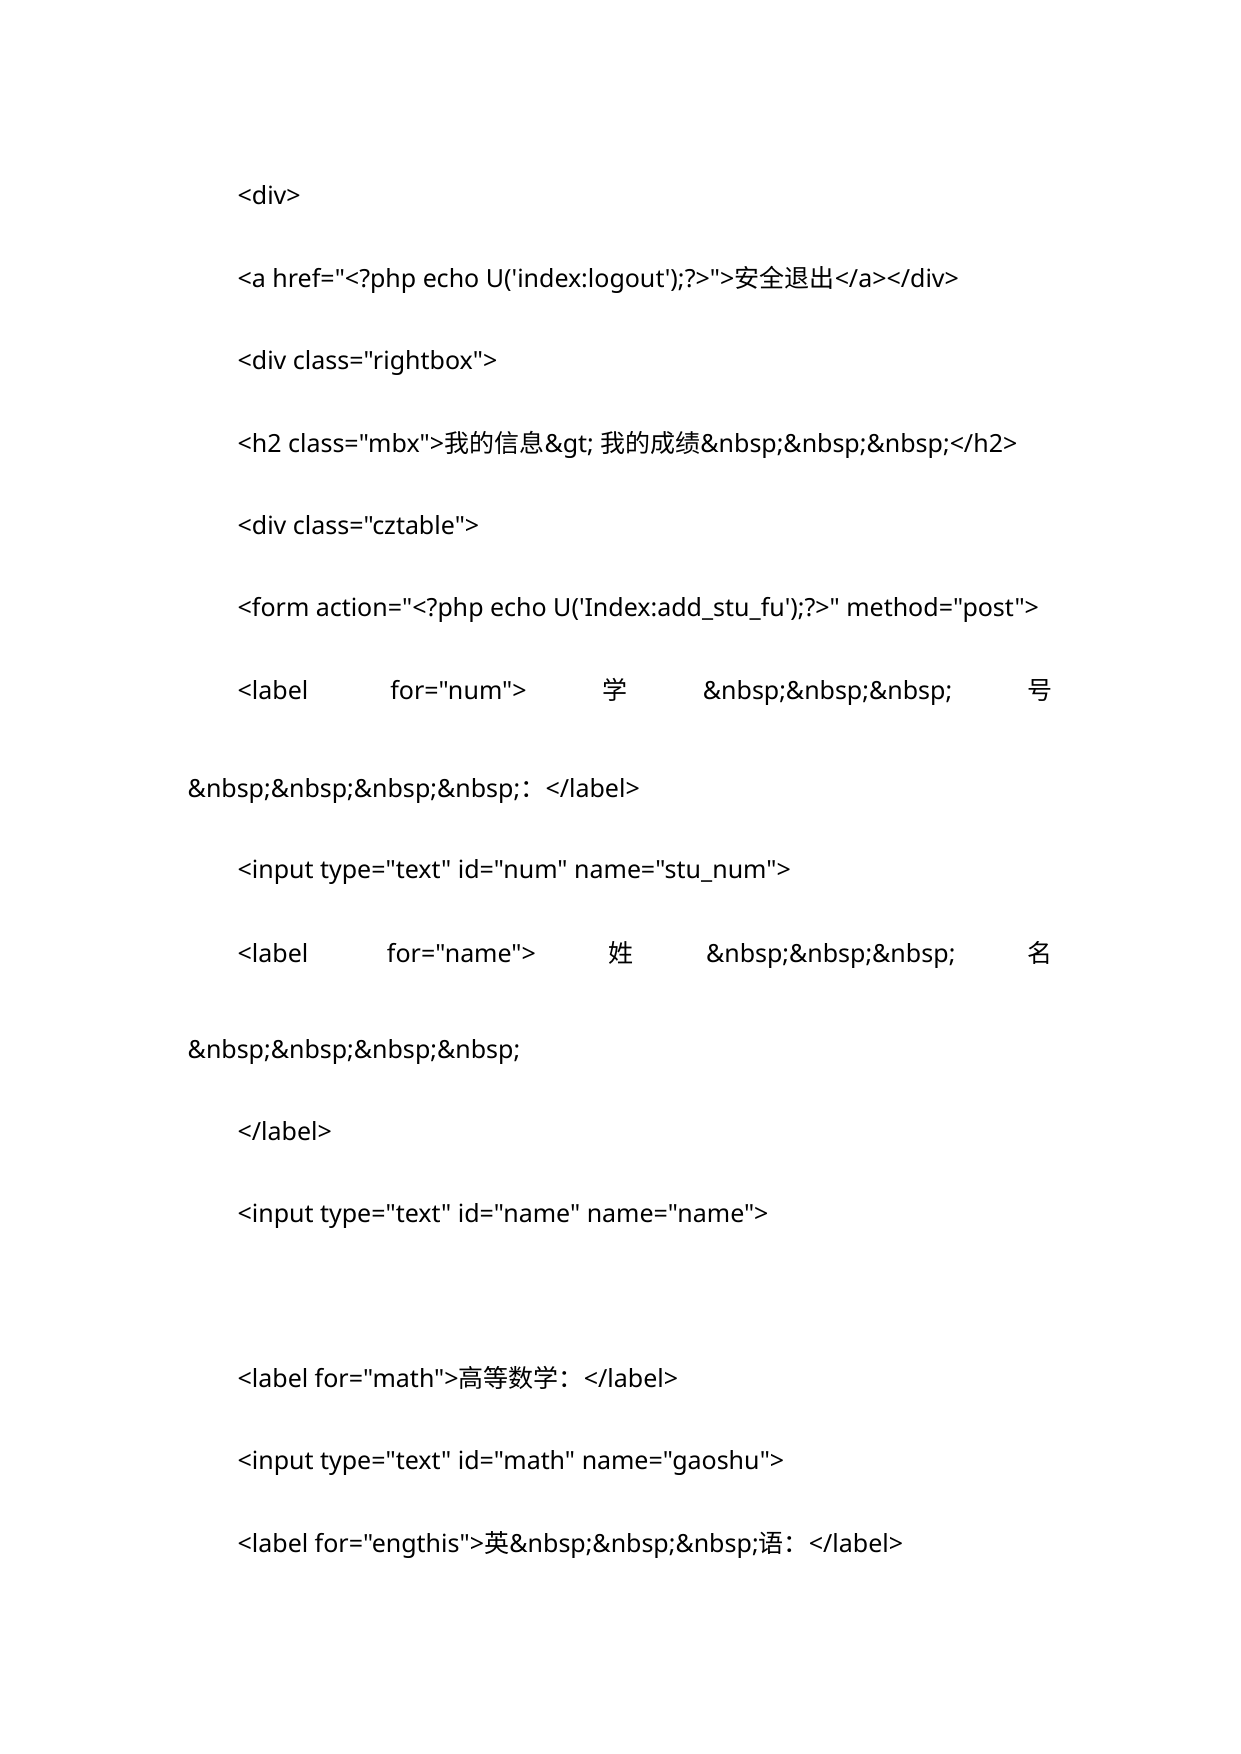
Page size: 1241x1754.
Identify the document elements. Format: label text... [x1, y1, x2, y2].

text <input type="text" id="num" name="stu_num"> [187, 837, 1053, 902]
text <label for="name">姓&nbsp;&nbsp;&nbsp;名&nbsp;&nbsp;&nbsp;&nbsp; [187, 919, 1053, 1081]
text <div class="cztable"> [187, 492, 1053, 557]
text <div> [187, 162, 1053, 227]
text <div class="rightbox"> [187, 327, 1053, 392]
text <label for="num">学&nbsp;&nbsp;&nbsp;号&nbsp;&nbsp;&nbsp;&nbsp;：</label> [187, 656, 1053, 819]
text <label for="engthis">英&nbsp;&nbsp;&nbsp;语：</label> [187, 1509, 1053, 1574]
text <label for="math">高等数学：</label> [187, 1344, 1053, 1409]
text <h2 class="mbx">我的信息&gt; 我的成绩&nbsp;&nbsp;&nbsp;</h2> [187, 409, 1053, 474]
text <a href="<?php echo U('index:logout');?>">安全退出</a></div> [187, 244, 1053, 309]
text <input type="text" id="math" name="gaoshu"> [187, 1427, 1053, 1492]
text <input type="text" id="name" name="name"> [187, 1180, 1053, 1245]
text </label> [187, 1098, 1053, 1163]
text <form action="<?php echo U('Index:add_stu_fu');?>" method="post"> [187, 574, 1053, 639]
